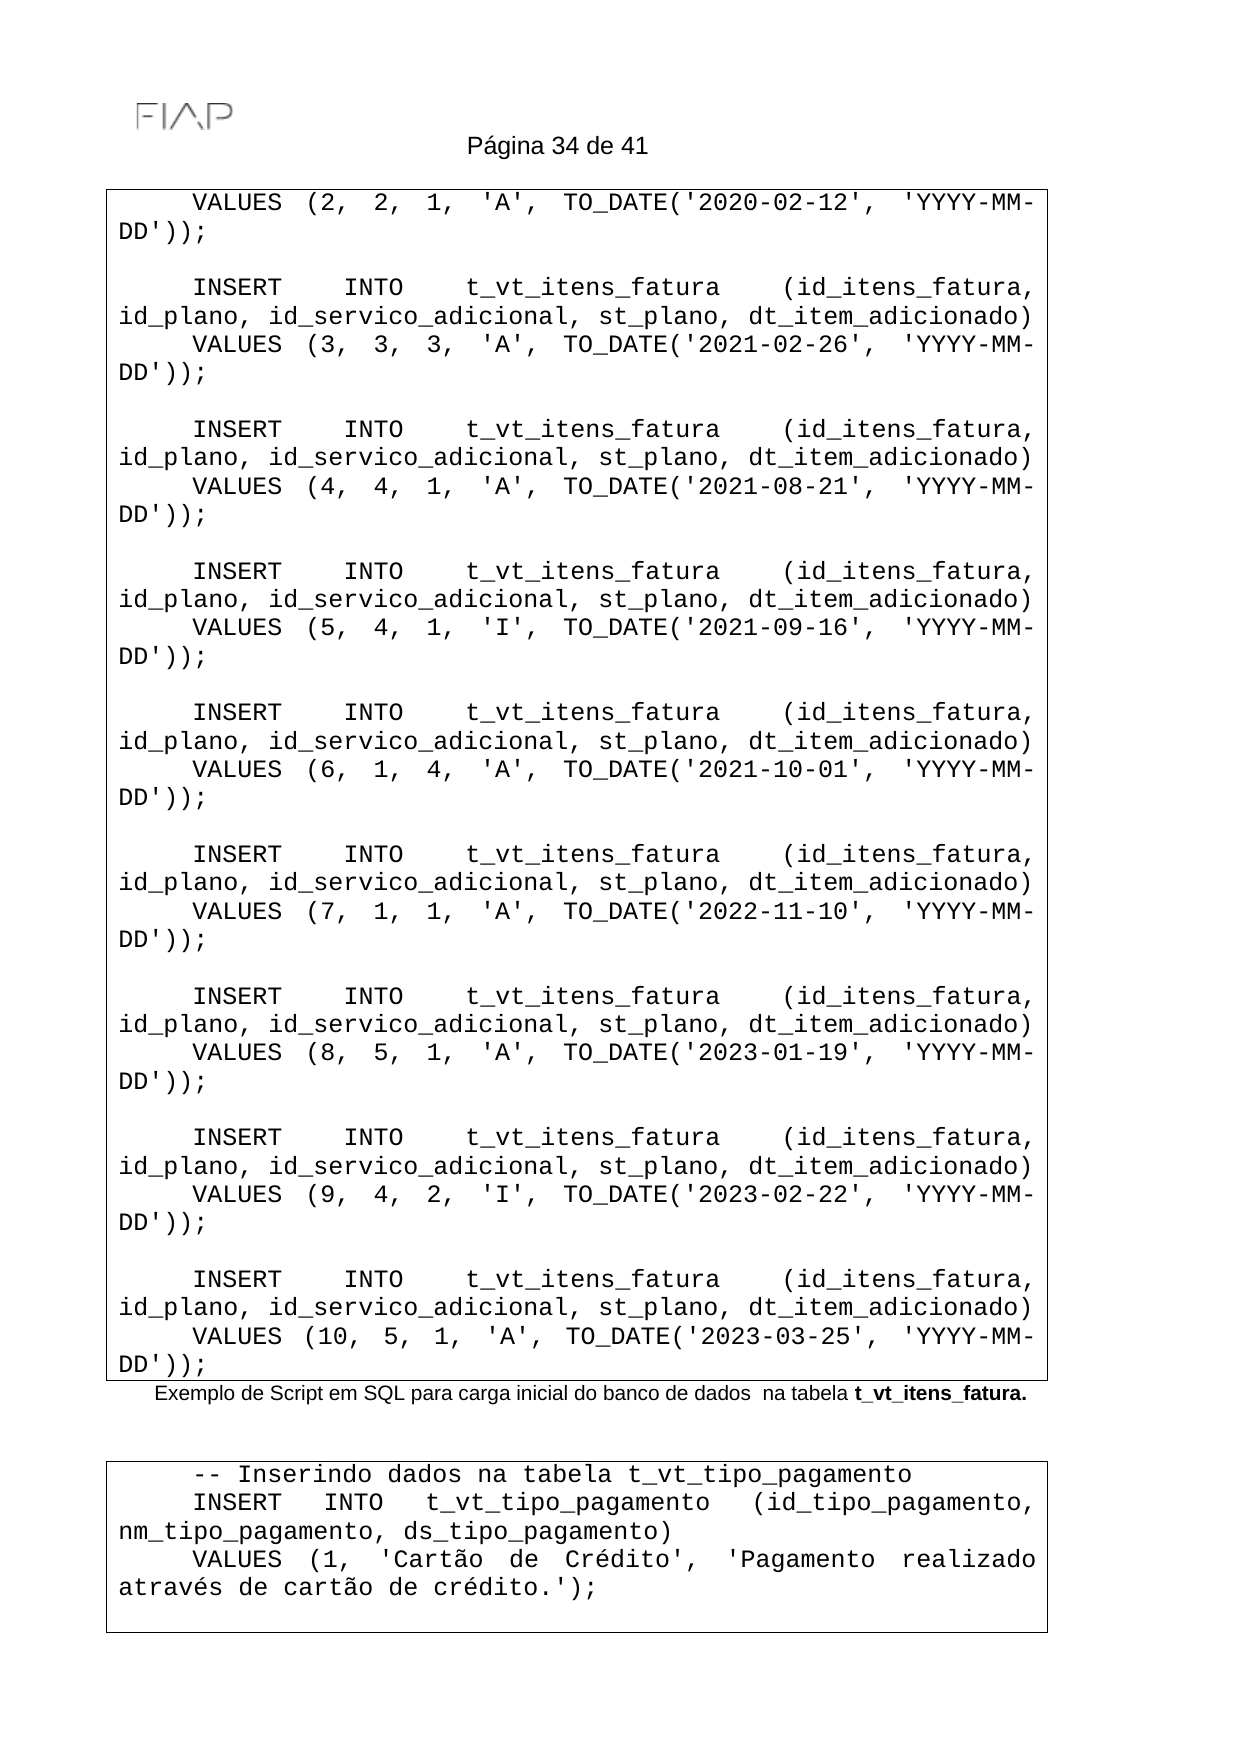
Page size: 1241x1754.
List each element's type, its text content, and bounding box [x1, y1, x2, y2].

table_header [107, 1462, 1047, 1632]
picture [136, 103, 233, 130]
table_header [107, 190, 1047, 1380]
text Exemplo de Script em SQL para carga inicial do banco de dados na tabela t_vt_itens_fatura. [118, 1381, 1063, 1405]
